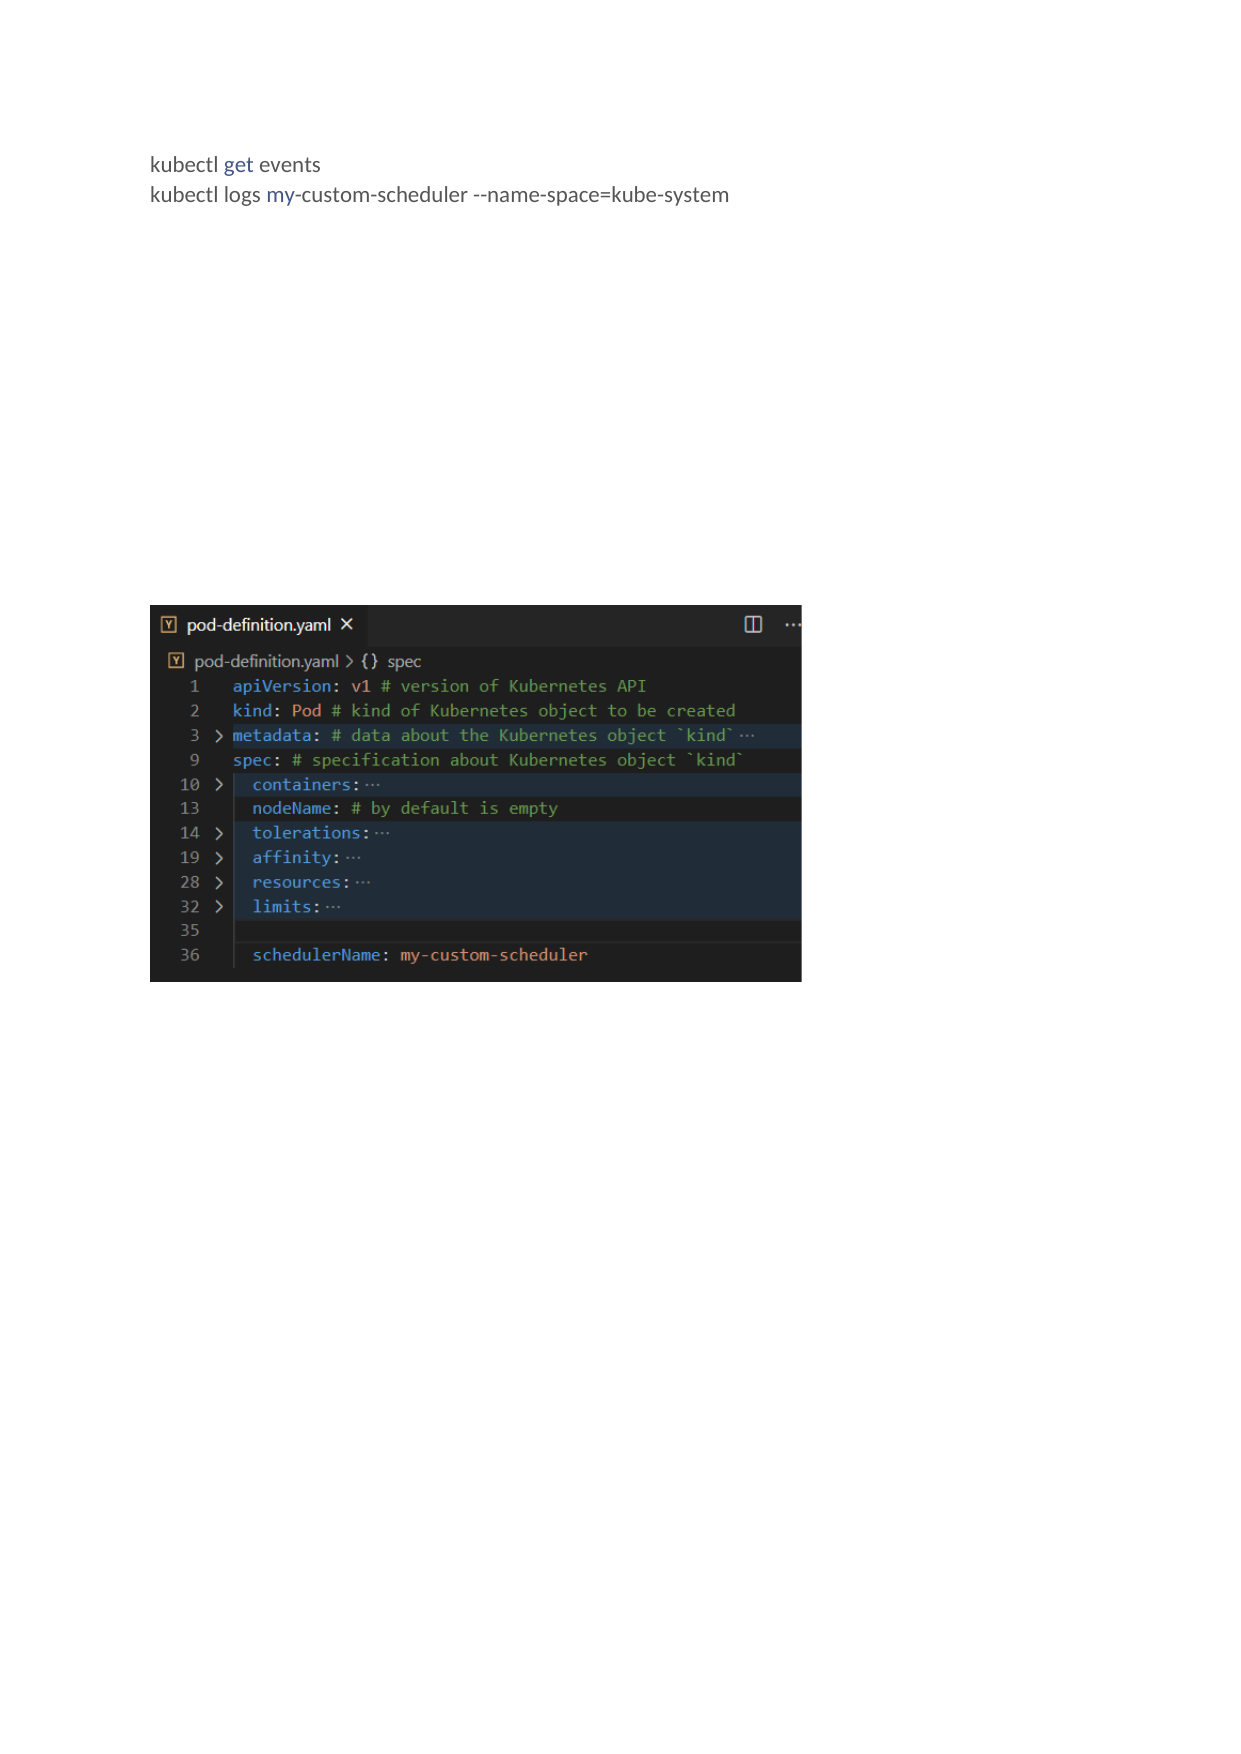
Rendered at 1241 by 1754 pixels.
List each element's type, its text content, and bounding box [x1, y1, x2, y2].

text kubectl get events kubectl logs my-custom-scheduler --name-space=kube-system [150, 150, 1090, 208]
picture [150, 605, 802, 982]
